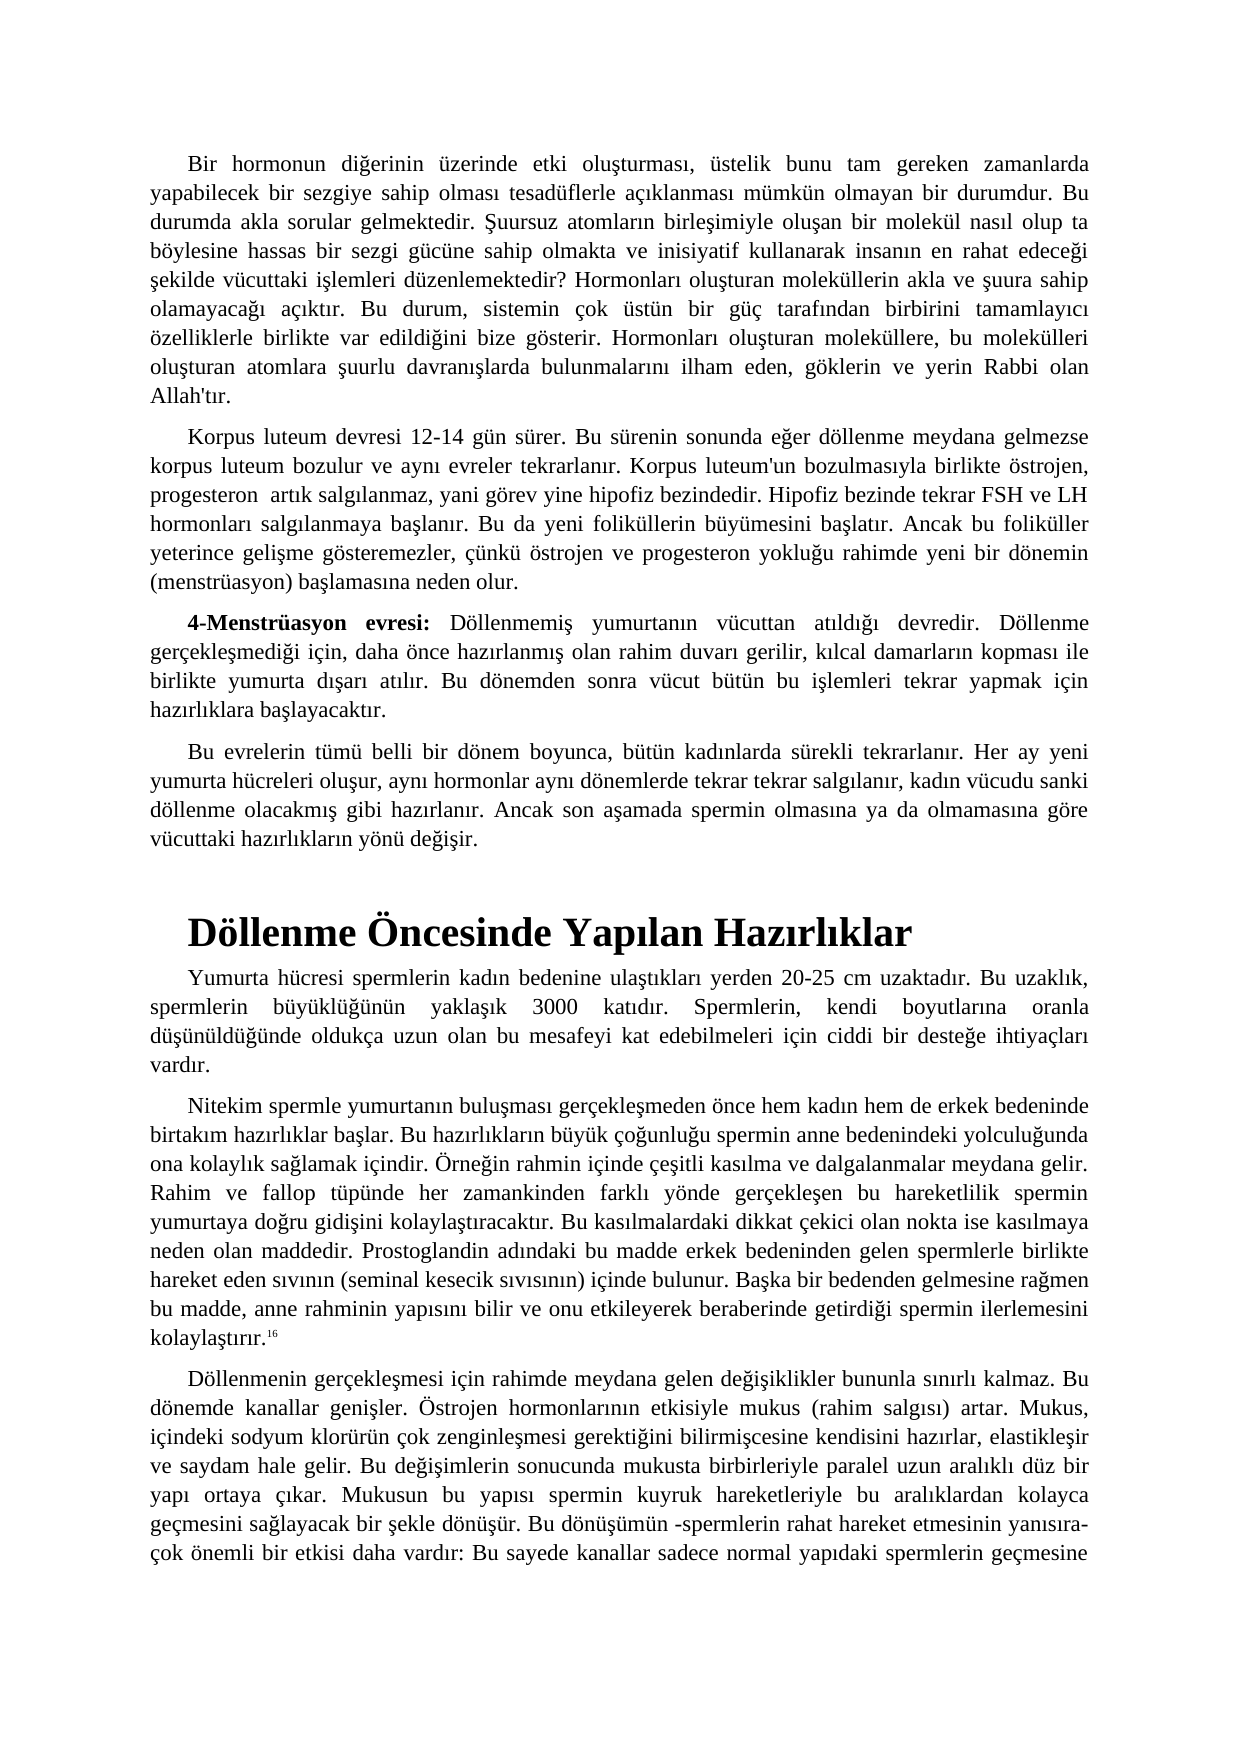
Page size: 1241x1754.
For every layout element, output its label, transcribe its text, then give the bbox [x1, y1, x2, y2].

text Korpus luteum devresi 12-14 gün sürer. Bu sürenin sonunda eğer döllenme meydana gelmezse korpus luteum bozulur ve aynı evreler tekrarlanır. Korpus luteum'un bozulmasıyla birlikte östrojen, progesteron artık salgılanmaz, yani görev yine hipofiz bezindedir. Hipofiz bezinde tekrar FSH ve LH hormonları salgılanmaya başlanır. Bu da yeni foliküllerin büyümesini başlatır. Ancak bu foliküller yeterince gelişme gösteremezler, çünkü östrojen ve progesteron yokluğu rahimde yeni bir dönemin (menstrüasyon) başlamasına neden olur. [150, 423, 1090, 594]
text Nitekim spermle yumurtanın buluşması gerçekleşmeden önce hem kadın hem de erkek bedeninde birtakım hazırlıklar başlar. Bu hazırlıkların büyük çoğunluğu spermin anne bedenindeki yolculuğunda ona kolaylık sağlamak içindir. Örneğin rahmin içinde çeşitli kasılma ve dalgalanmalar meydana gelir. Rahim ve fallop tüpünde her zamankinden farklı yönde gerçekleşen bu hareketlilik spermin yumurtaya doğru gidişini kolaylaştıracaktır. Bu kasılmalardaki dikkat çekici olan nokta ise kasılmaya neden olan maddedir. Prostoglandin adındaki bu madde erkek bedeninden gelen spermlerle birlikte hareket eden sıvının (seminal kesecik sıvısının) içinde bulunur. Başka bir bedenden gelmesine rağmen bu madde, anne rahminin yapısını bilir ve onu etkileyerek beraberinde getirdiği spermin ilerlemesini kolaylaştırır.16 [150, 1092, 1090, 1350]
text Bu evrelerin tümü belli bir dönem boyunca, bütün kadınlarda sürekli tekrarlanır. Her ay yeni yumurta hücreleri oluşur, aynı hormonlar aynı dönemlerde tekrar tekrar salgılanır, kadın vücudu sanki döllenme olacakmış gibi hazırlanır. Ancak son aşamada spermin olmasına ya da olmamasına göre vücuttaki hazırlıkların yönü değişir. [150, 738, 1090, 851]
text Yumurta hücresi spermlerin kadın bedenine ulaştıkları yerden 20-25 cm uzaktadır. Bu uzaklık, spermlerin büyüklüğünün yaklaşık 3000 katıdır. Spermlerin, kendi boyutlarına oranla düşünüldüğünde oldukça uzun olan bu mesafeyi kat edebilmeleri için ciddi bir desteğe ihtiyaçları vardır. [150, 964, 1090, 1077]
text 4-Menstrüasyon evresi: Döllenmemiş yumurtanın vücuttan atıldığı devredir. Döllenme gerçekleşmediği için, daha önce hazırlanmış olan rahim duvarı gerilir, kılcal damarların kopması ile birlikte yumurta dışarı atılır. Bu dönemden sonra vücut bütün bu işlemleri tekrar yapmak için hazırlıklara başlayacaktır. [150, 609, 1090, 723]
text Bir hormonun diğerinin üzerinde etki oluşturması, üstelik bunu tam gereken zamanlarda yapabilecek bir sezgiye sahip olması tesadüflerle açıklanması mümkün olmayan bir durumdur. Bu durumda akla sorular gelmektedir. Şuursuz atomların birleşimiyle oluşan bir molekül nasıl olup ta böylesine hassas bir sezgi gücüne sahip olmakta ve inisiyatif kullanarak insanın en rahat edeceği şekilde vücuttaki işlemleri düzenlemektedir? Hormonları oluşturan moleküllerin akla ve şuura sahip olamayacağı açıktır. Bu durum, sistemin çok üstün bir güç tarafından birbirini tamamlayıcı özelliklerle birlikte var edildiğini bize gösterir. Hormonları oluşturan moleküllere, bu molekülleri oluşturan atomlara şuurlu davranışlarda bulunmalarını ilham eden, göklerin ve yerin Rabbi olan Allah'tır. [150, 150, 1090, 408]
text Döllenme Öncesinde Yapılan Hazırlıklar [187, 907, 1090, 955]
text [150, 1365, 1090, 1565]
